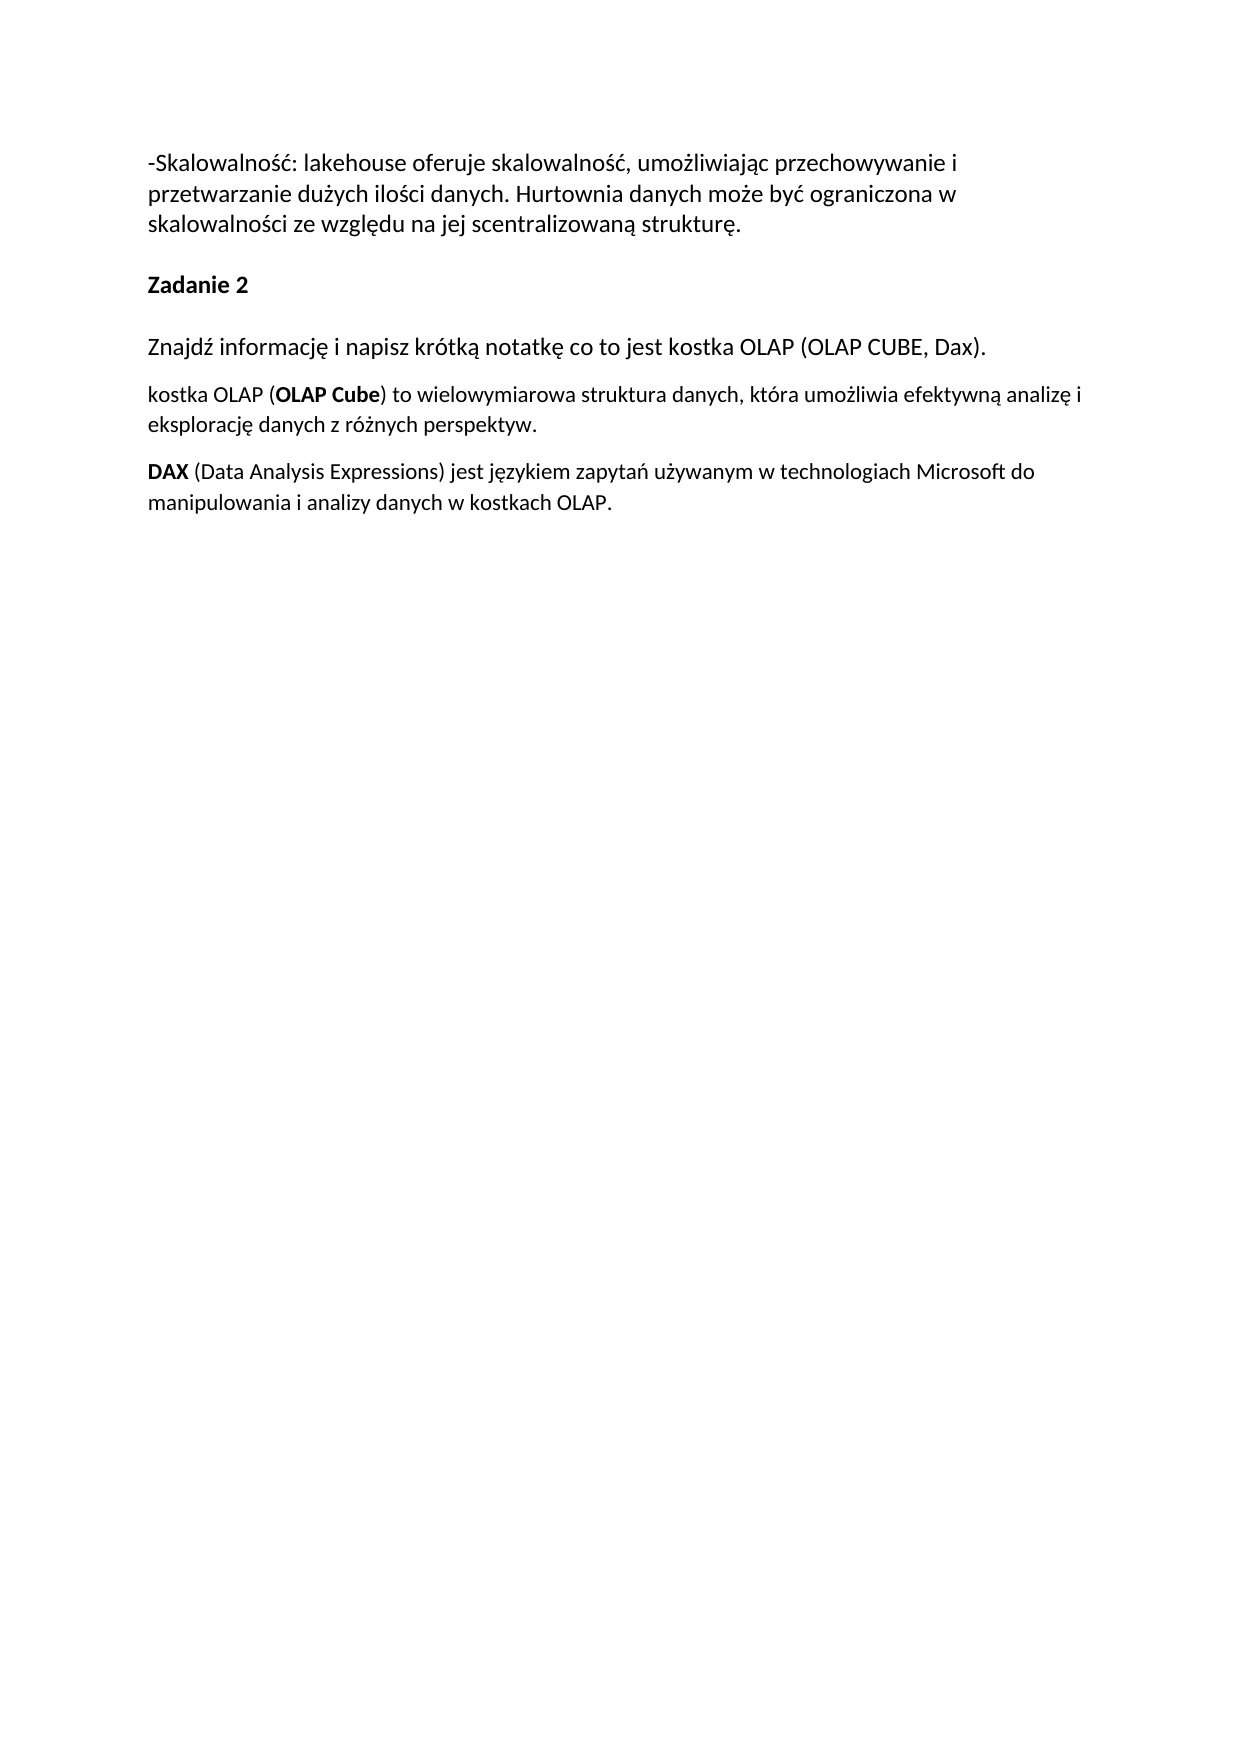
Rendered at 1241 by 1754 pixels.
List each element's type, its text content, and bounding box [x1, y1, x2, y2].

text DAX (Data Analysis Expressions) jest językiem zapytań używanym w technologiach Microsoft do manipulowania i analizy danych w kostkach OLAP. [148, 457, 1093, 516]
text kostka OLAP (OLAP Cube) to wielowymiarowa struktura danych, która umożliwia efektywną analizę i eksplorację danych z różnych perspektyw. [148, 380, 1093, 438]
text -Skalowalność: lakehouse oferuje skalowalność, umożliwiając przechowywanie i przetwarzanie dużych ilości danych. Hurtownia danych może być ograniczona w skalowalności ze względu na jej scentralizowaną strukturę. [148, 148, 1093, 239]
text Zadanie 2 [148, 270, 1093, 300]
text Znajdź informację i napisz krótką notatkę co to jest kostka OLAP (OLAP CUBE, Dax). [148, 331, 1093, 361]
